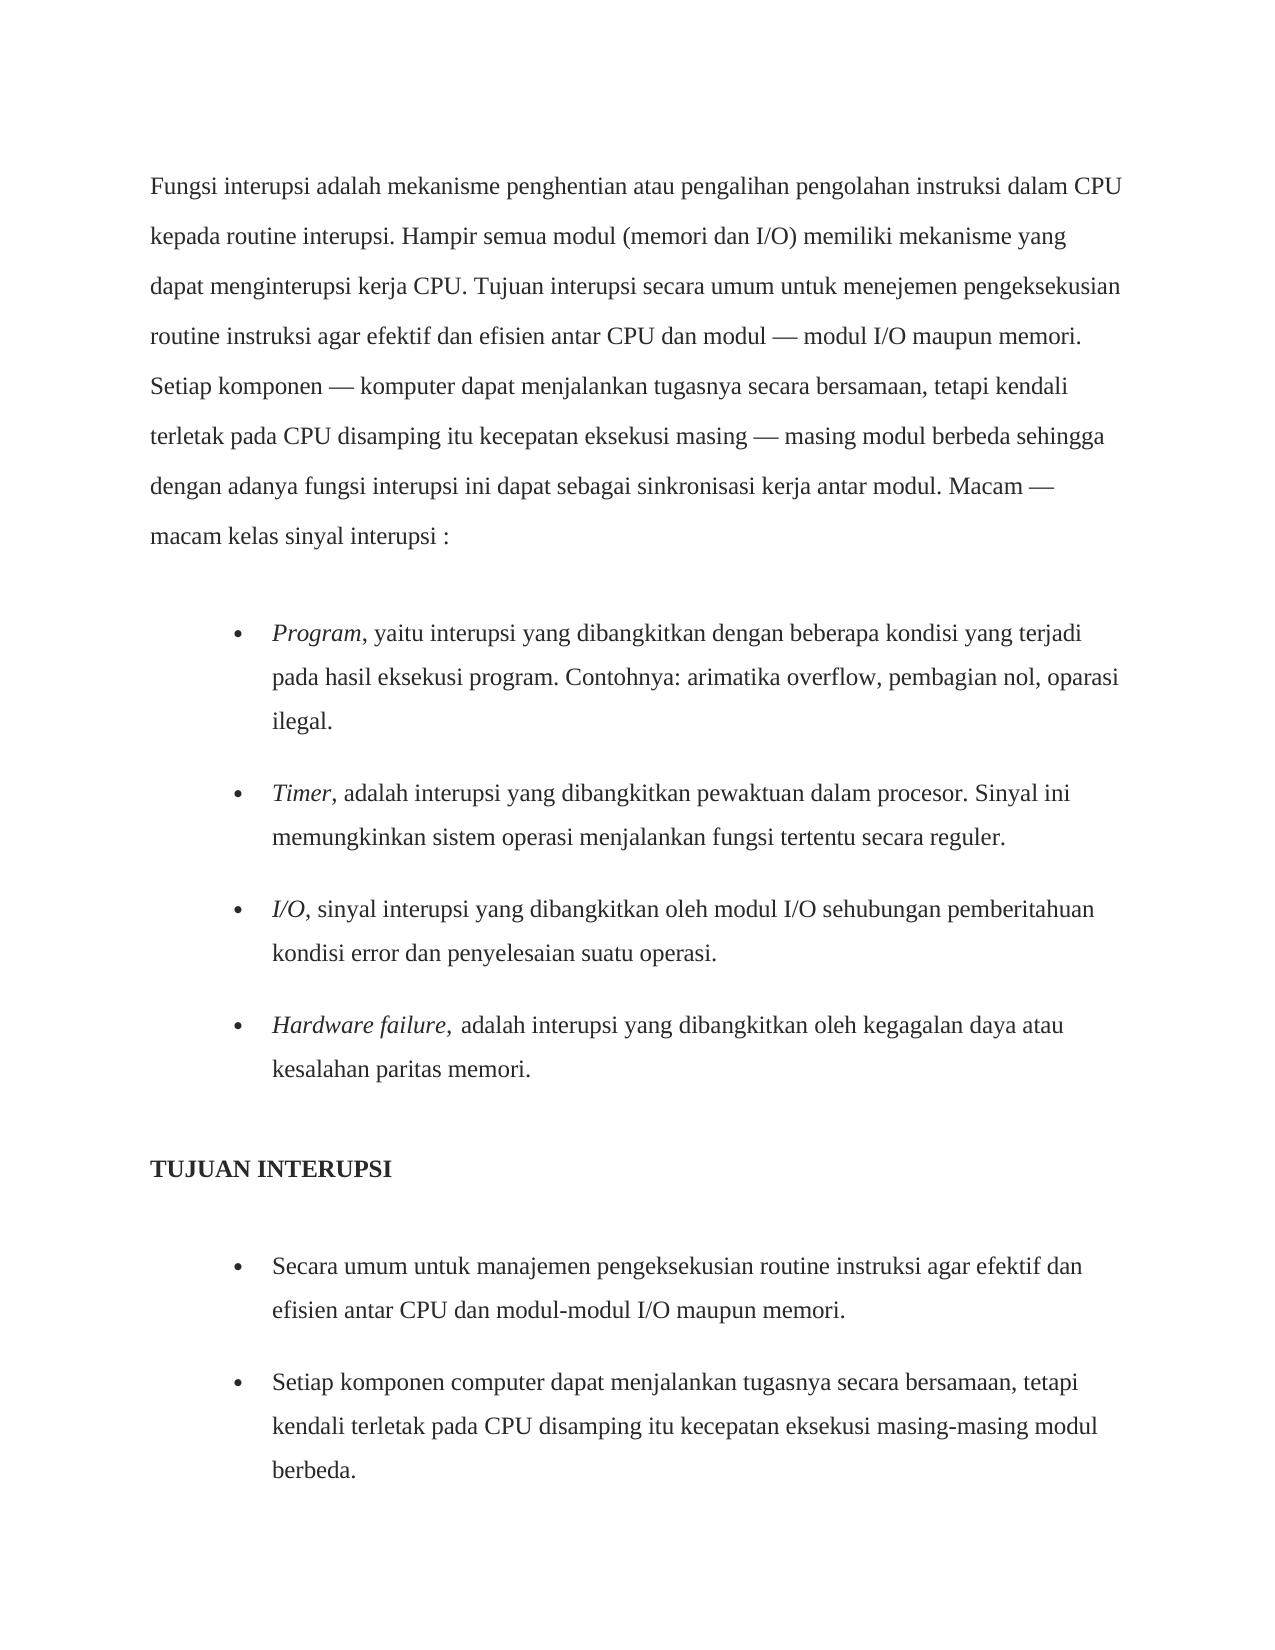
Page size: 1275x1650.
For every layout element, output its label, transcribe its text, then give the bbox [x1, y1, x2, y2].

list Program, yaitu interupsi yang dibangkitkan dengan beberapa kondisi yang terjadi pada hasil eksekusi program. Contohnya: arimatika overflow, pembagian nol, oparasi ilegal. [234, 603, 1125, 735]
list Secara umum untuk manajemen pengeksekusian routine instruksi agar efektif dan efisien antar CPU dan modul-modul I/O maupun memori. [234, 1236, 1125, 1324]
list Timer, adalah interupsi yang dibangkitkan pewaktuan dalam procesor. Sinyal ini memungkinkan sistem operasi menjalankan fungsi tertentu secara reguler. [234, 763, 1125, 851]
list Hardware failure, adalah interupsi yang dibangkitkan oleh kegagalan daya atau kesalahan paritas memori. [234, 995, 1125, 1083]
list I/O, sinyal interupsi yang dibangkitkan oleh modul I/O sehubungan pemberitahuan kondisi error dan penyelesaian suatu operasi. [234, 879, 1125, 967]
text Fungsi interupsi adalah mekanisme penghentian atau pengalihan pengolahan instruksi dalam CPU kepada routine interupsi. Hampir semua modul (memori dan I/O) memiliki mekanisme yang dapat menginterupsi kerja CPU. Tujuan interupsi secara umum untuk menejemen pengeksekusian routine instruksi agar efektif dan efisien antar CPU dan modul — modul I/O maupun memori. Setiap komponen — komputer dapat menjalankan tugasnya secara bersamaan, tetapi kendali terletak pada CPU disamping itu kecepatan eksekusi masing — masing modul berbeda sehingga dengan adanya fungsi interupsi ini dapat sebagai sinkronisasi kerja antar modul. Macam — macam kelas sinyal interupsi : [150, 150, 1125, 550]
text TUJUAN INTERUPSI [150, 1133, 1125, 1183]
list Setiap komponen computer dapat menjalankan tugasnya secara bersamaan, tetapi kendali terletak pada CPU disamping itu kecepatan eksekusi masing-masing modul berbeda. [234, 1352, 1125, 1484]
